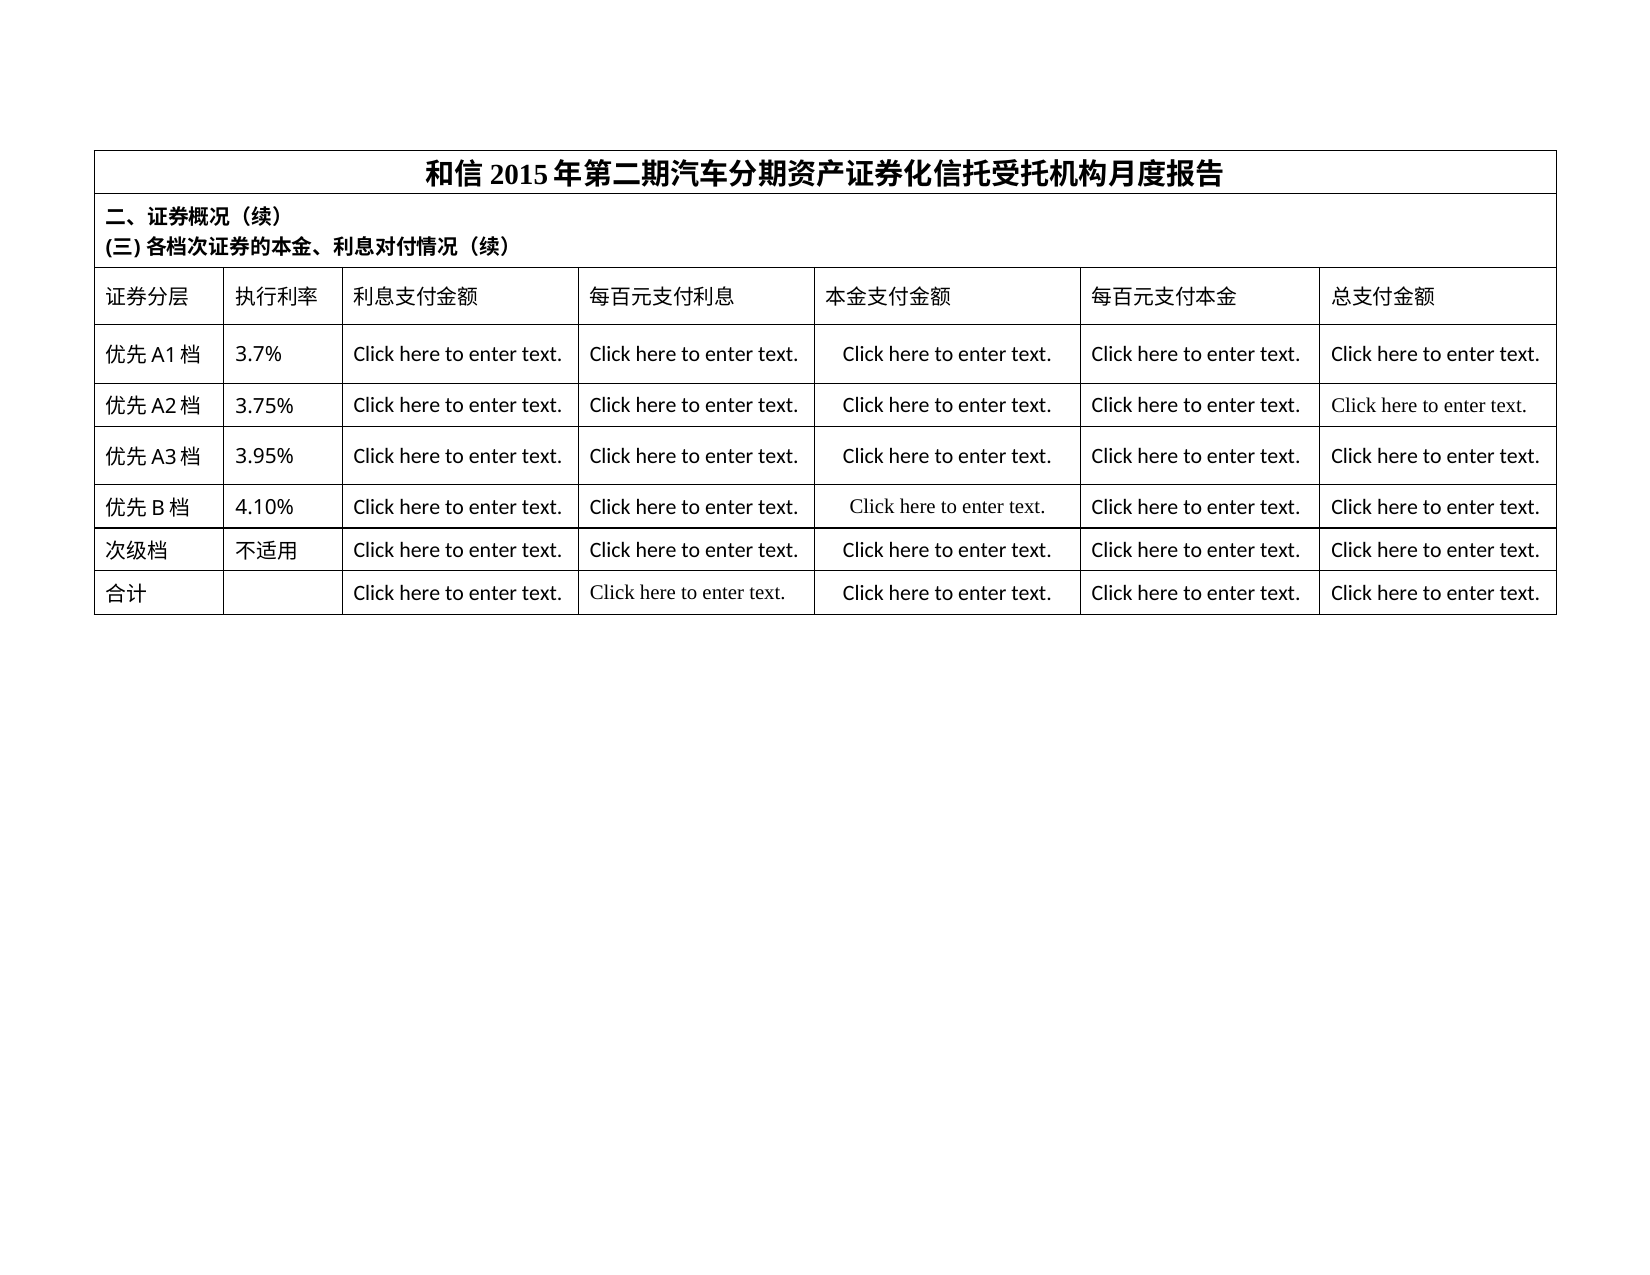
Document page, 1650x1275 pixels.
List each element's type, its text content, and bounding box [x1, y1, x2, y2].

table_cell [343, 529, 578, 570]
table_cell [1320, 571, 1556, 613]
table_cell 不适用 [224, 529, 342, 570]
table_cell 3.75% [224, 384, 342, 426]
table_cell [343, 384, 578, 426]
table_cell 每百元支付本金 [1081, 268, 1319, 324]
table_cell 4.10% [224, 485, 342, 527]
table_header 和信2015年第二期汽车分期资产证券化信托受托机构月度报告 [95, 151, 1556, 193]
table_cell 优先B档 [95, 485, 223, 527]
table_cell 优先A3档 [95, 427, 223, 484]
table_cell [579, 325, 814, 383]
table_cell [815, 485, 1080, 527]
table_cell [224, 571, 342, 613]
table_cell 优先A1档 [95, 325, 223, 383]
table_cell [579, 571, 814, 613]
table_cell [1320, 485, 1556, 527]
table_cell [343, 571, 578, 613]
table_cell [343, 325, 578, 383]
table_cell [1081, 485, 1319, 527]
table_cell 每百元支付利息 [579, 268, 814, 324]
table_cell [579, 485, 814, 527]
table_cell [1320, 384, 1556, 426]
table_cell [579, 427, 814, 484]
table_cell [1081, 384, 1319, 426]
table_cell [1320, 427, 1556, 484]
table_cell 合计 [95, 571, 223, 613]
table_cell [815, 427, 1080, 484]
table_cell [1320, 325, 1556, 383]
table_cell [1081, 571, 1319, 613]
table_cell [579, 384, 814, 426]
table_cell [815, 529, 1080, 570]
table_cell 总支付金额 [1320, 268, 1556, 324]
table_cell [343, 485, 578, 527]
table_cell 优先A2档 [95, 384, 223, 426]
table_cell 二、证券概况（续） (三) 各档次证券的本金、利息对付情况（续） [95, 194, 1556, 267]
table_cell 3.95% [224, 427, 342, 484]
table_cell [815, 571, 1080, 613]
table_cell [579, 529, 814, 570]
table_cell 利息支付金额 [343, 268, 578, 324]
table_cell [1081, 427, 1319, 484]
table_cell [815, 325, 1080, 383]
table_cell [1320, 529, 1556, 570]
table_cell [343, 427, 578, 484]
table_cell 3.7% [224, 325, 342, 383]
table_cell [815, 384, 1080, 426]
table_cell [1081, 325, 1319, 383]
table_cell 证券分层 [95, 268, 223, 324]
table_cell 次级档 [95, 529, 223, 570]
table_cell [1081, 529, 1319, 570]
table_cell 执行利率 [224, 268, 342, 324]
table_cell 本金支付金额 [815, 268, 1080, 324]
